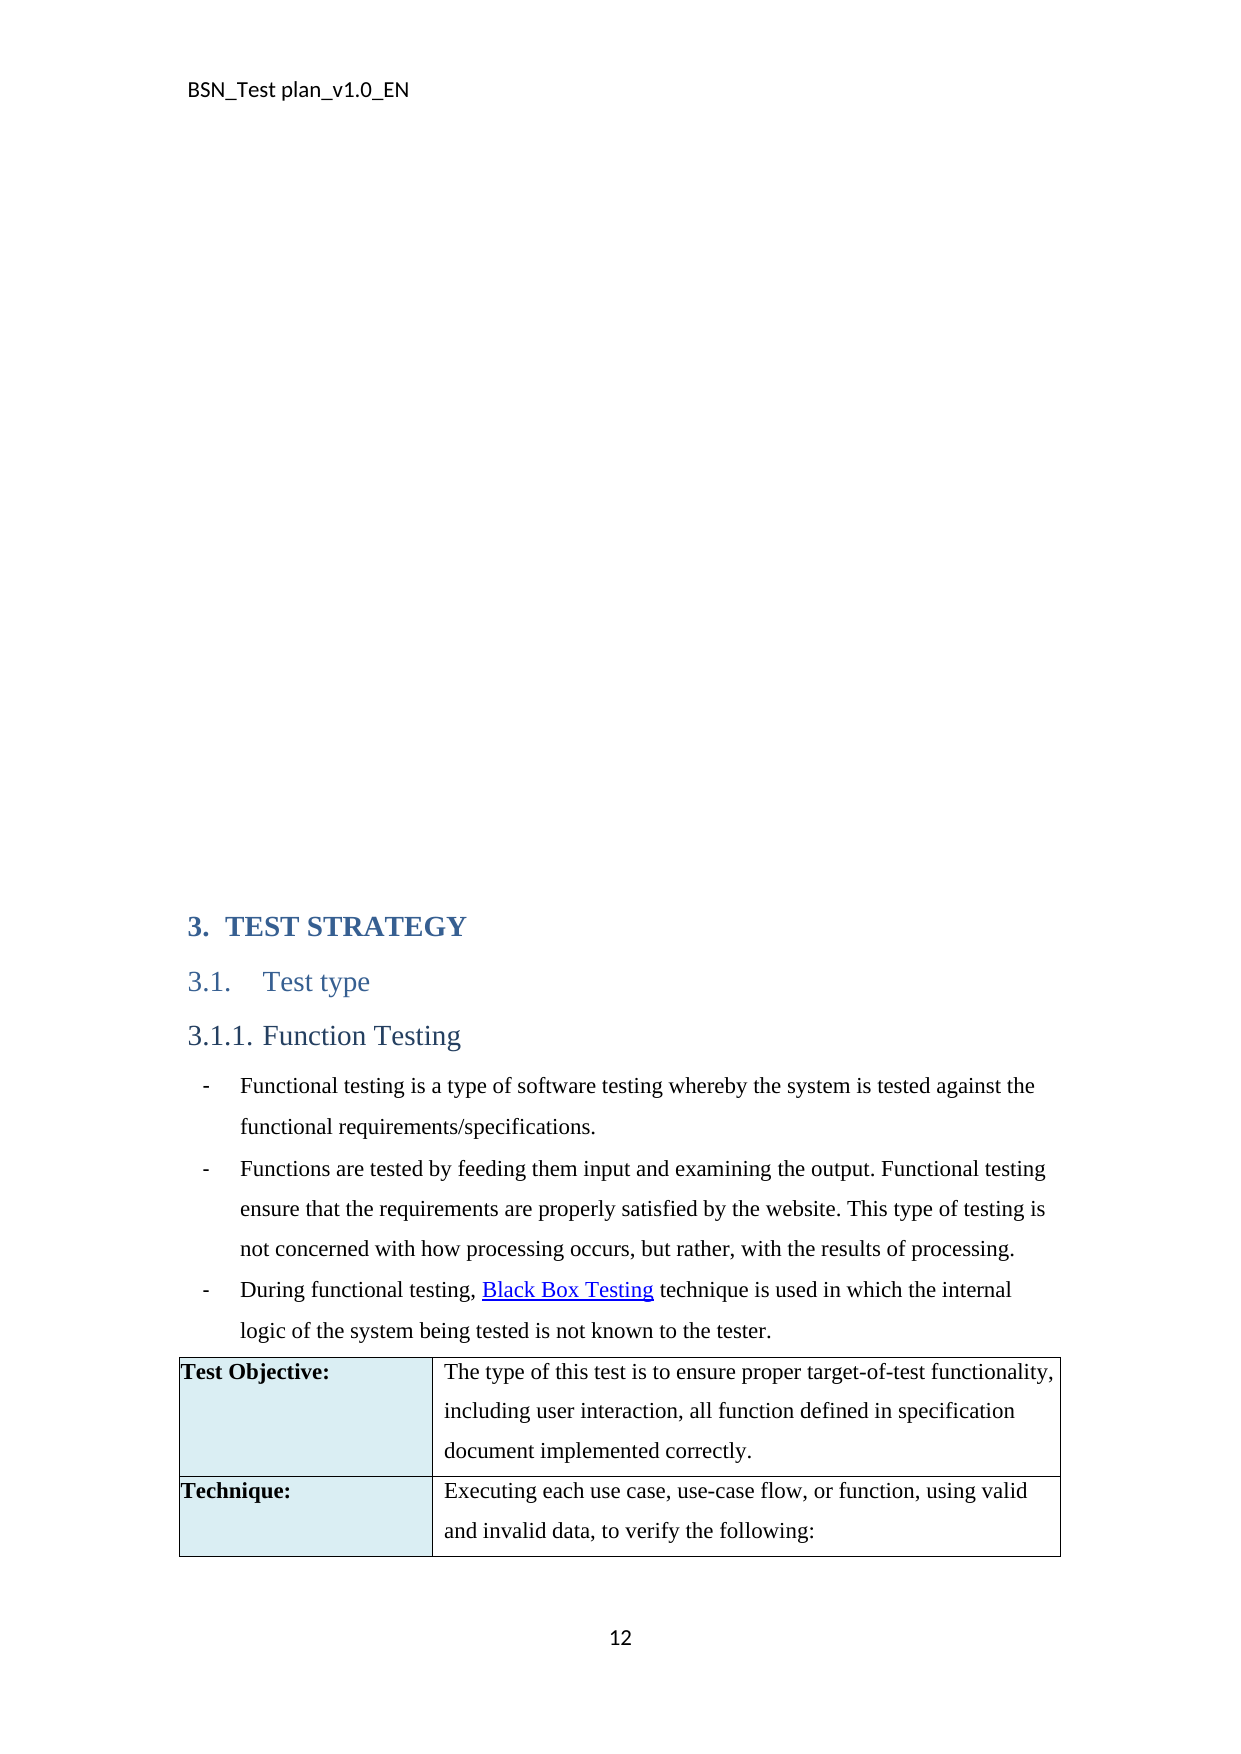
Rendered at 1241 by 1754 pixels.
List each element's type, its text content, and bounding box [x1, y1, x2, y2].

table_header Test Objective: [180, 1358, 432, 1476]
subtitle Function Testing [187, 1018, 1053, 1052]
table_cell Technique: [180, 1477, 432, 1556]
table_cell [433, 1477, 1060, 1556]
table_header The type of this test is to ensure proper target-of-test functionality, including user interaction, all function defined in specification document implemented correctly. [433, 1358, 1060, 1476]
list Functional testing is a type of software testing whereby the system is tested against the functional requirements/specifications. [202, 1069, 1053, 1139]
list During functional testing, Black Box Testing technique is used in which the internal logic of the system being tested is not known to the tester. [202, 1274, 1053, 1344]
subtitle TEST STRATEGY [187, 909, 1053, 943]
list Functions are tested by feeding them input and examining the output. Functional testing ensure that the requirements are properly satisfied by the website. This type of testing is not concerned with how processing occurs, but rather, with the results of processing. [202, 1152, 1053, 1261]
subtitle Test type [187, 964, 1053, 997]
